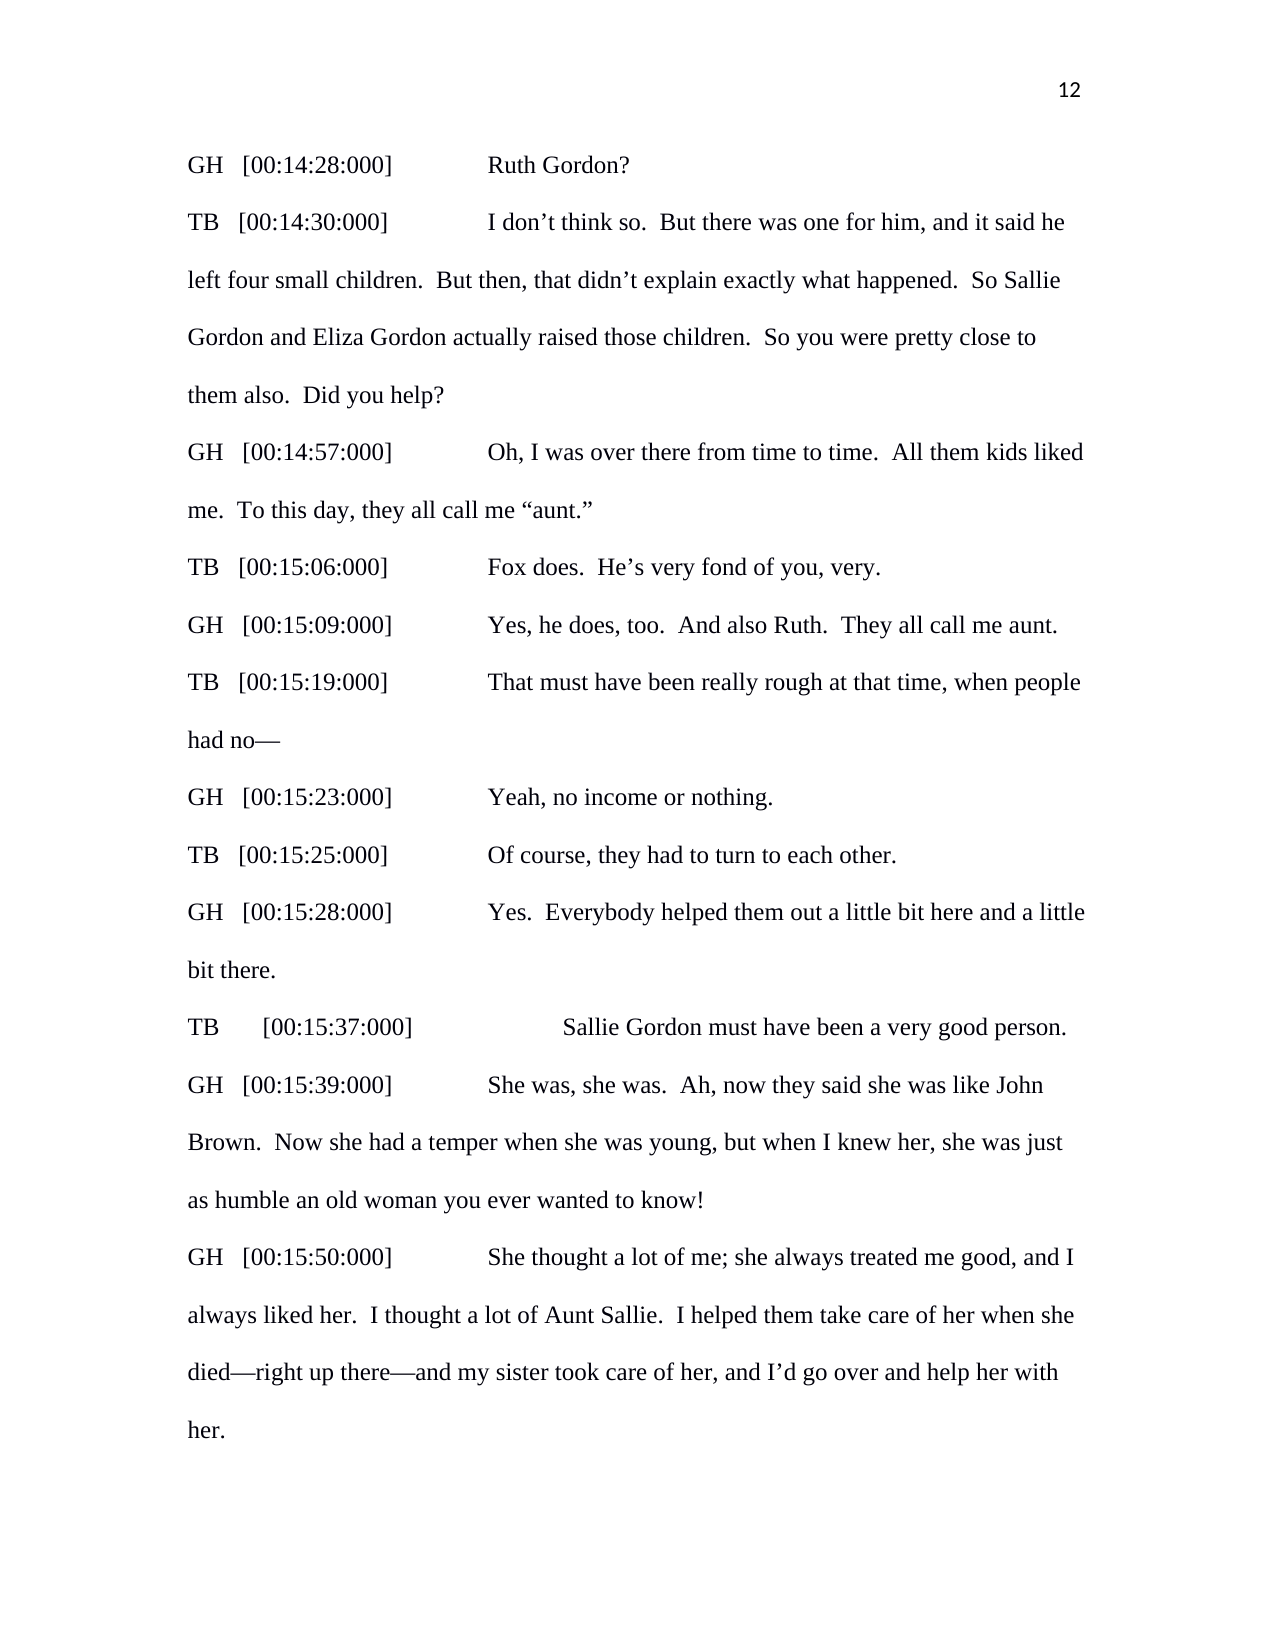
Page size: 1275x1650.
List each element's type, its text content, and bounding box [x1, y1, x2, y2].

text TB [00:15:06:000] Fox does. He’s very fond of you, very. [187, 552, 1087, 581]
text GH [00:15:23:000] Yeah, no income or nothing. [187, 782, 1087, 811]
text GH [00:14:57:000] Oh, I was over there from time to time. All them kids liked me. To this day, they all call me “aunt.” [187, 437, 1087, 524]
text TB [00:15:25:000] Of course, they had to turn to each other. [187, 840, 1087, 869]
text GH [00:15:39:000] She was, she was. Ah, now they said she was like John Brown. Now she had a temper when she was young, but when I knew her, she was just as humble an old woman you ever wanted to know! [187, 1070, 1087, 1214]
text GH [00:15:09:000] Yes, he does, too. And also Ruth. They all call me aunt. [187, 610, 1087, 639]
text TB [00:15:19:000] That must have been really rough at that time, when people had no— [187, 667, 1087, 754]
text TB [00:14:30:000] I don’t think so. But there was one for him, and it said he left four small children. But then, that didn’t explain exactly what happened. So Sallie Gordon and Eliza Gordon actually raised those children. So you were pretty close to them also. Did you help? [187, 207, 1087, 409]
text GH [00:14:28:000] Ruth Gordon? [187, 150, 1087, 179]
text GH [00:15:50:000] She thought a lot of me; she always treated me good, and I always liked her. I thought a lot of Aunt Sallie. I helped them take care of her when she died—right up there—and my sister took care of her, and I’d go over and help her with her. [187, 1242, 1087, 1444]
text GH [00:15:28:000] Yes. Everybody helped them out a little bit here and a little bit there. [187, 897, 1087, 984]
text TB [00:15:37:000] Sallie Gordon must have been a very good person. [187, 1012, 1087, 1041]
